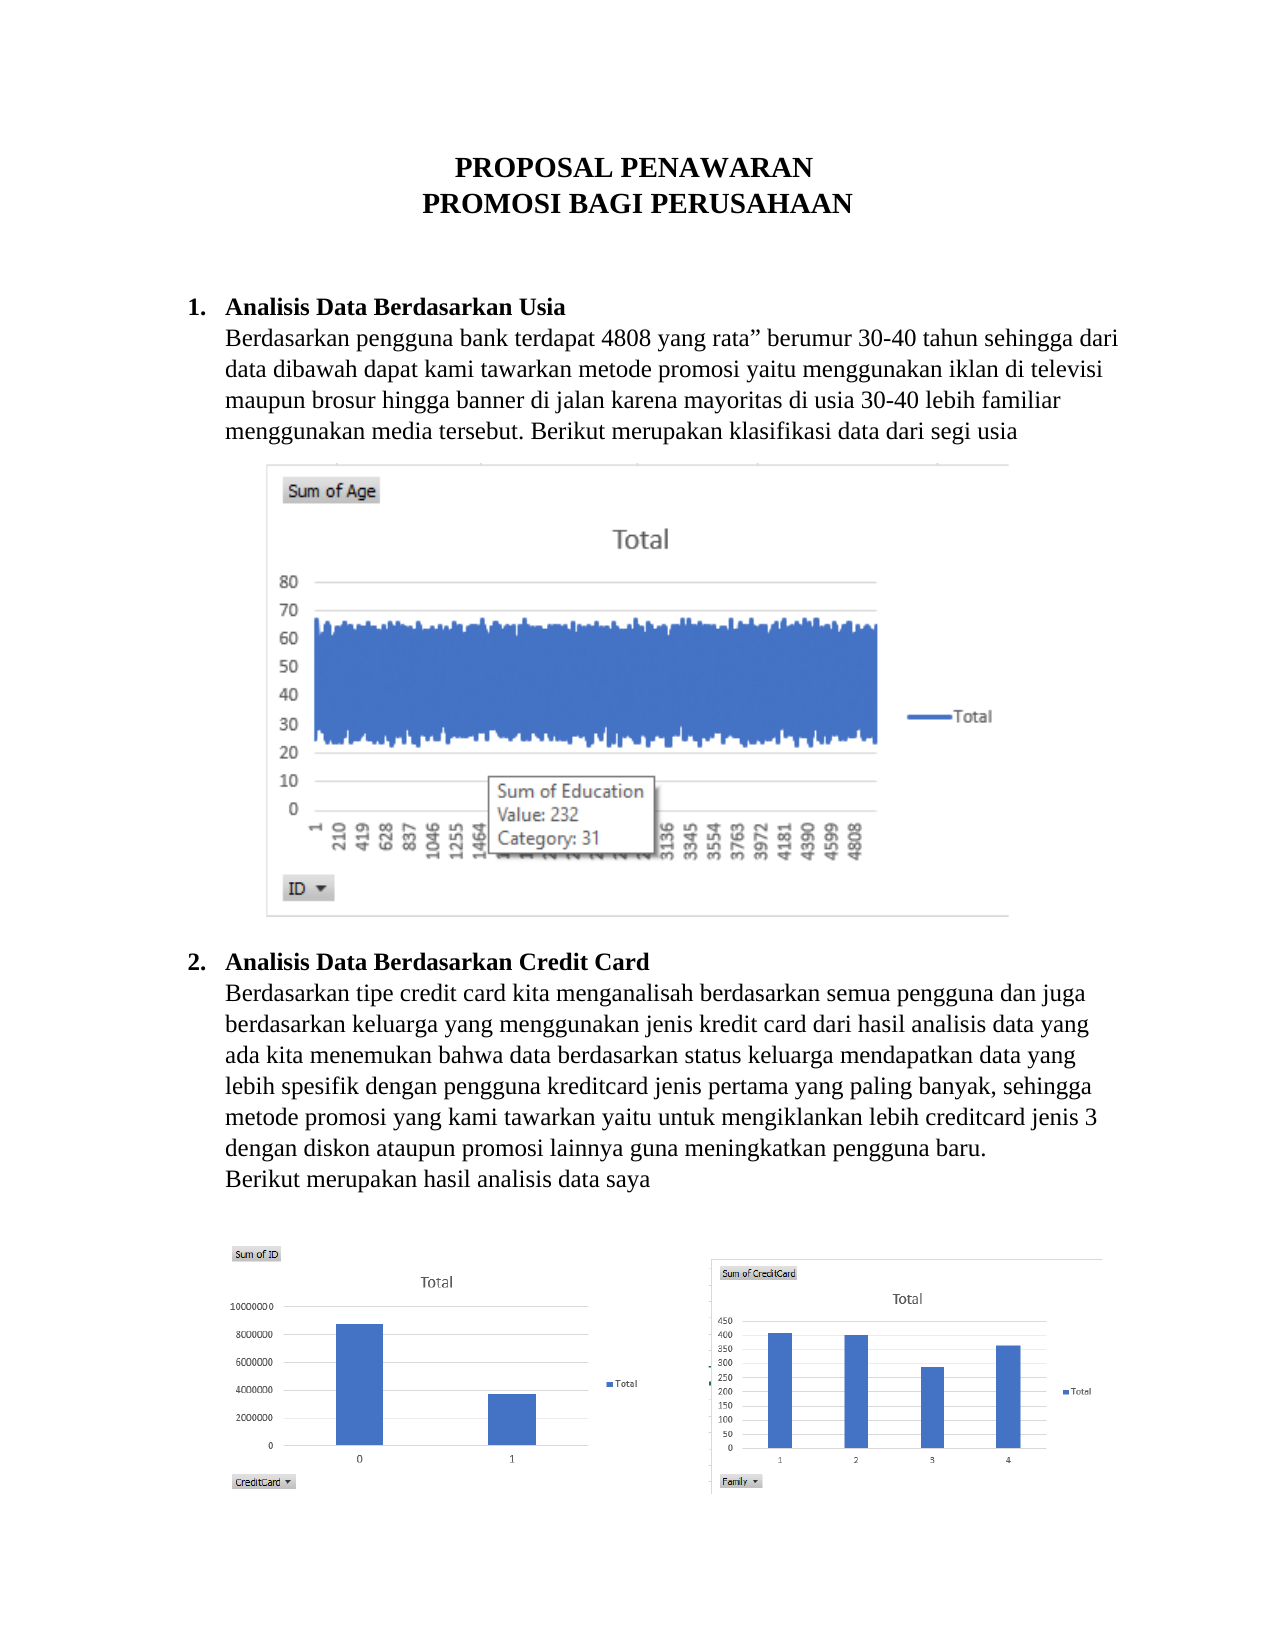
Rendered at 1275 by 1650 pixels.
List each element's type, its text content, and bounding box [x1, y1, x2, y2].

picture [229, 1244, 645, 1495]
list Berikut merupakan hasil analisis data saya [225, 1164, 1125, 1193]
text PROPOSAL PENAWARAN PROMOSI BAGI PERUSAHAAN [150, 150, 1125, 220]
list Berdasarkan tipe credit card kita menganalisah berdasarkan semua pengguna dan juga berdasarkan keluarga yang menggunakan jenis kredit card dari hasil analisis data yang ada kita menemukan bahwa data berdasarkan status keluarga mendapatkan data yang lebih spesifik dengan pengguna kreditcard jenis pertama yang paling banyak, sehingga metode promosi yang kami tawarkan yaitu untuk mengiklankan lebih creditcard jenis 3 dengan diskon ataupun promosi lainnya guna meningkatkan pengguna baru. [225, 978, 1125, 1162]
picture [266, 463, 1009, 917]
list Analisis Data Berdasarkan Credit Card [187, 947, 1125, 976]
picture [708, 1259, 1103, 1494]
list Analisis Data Berdasarkan Usia [187, 292, 1125, 321]
